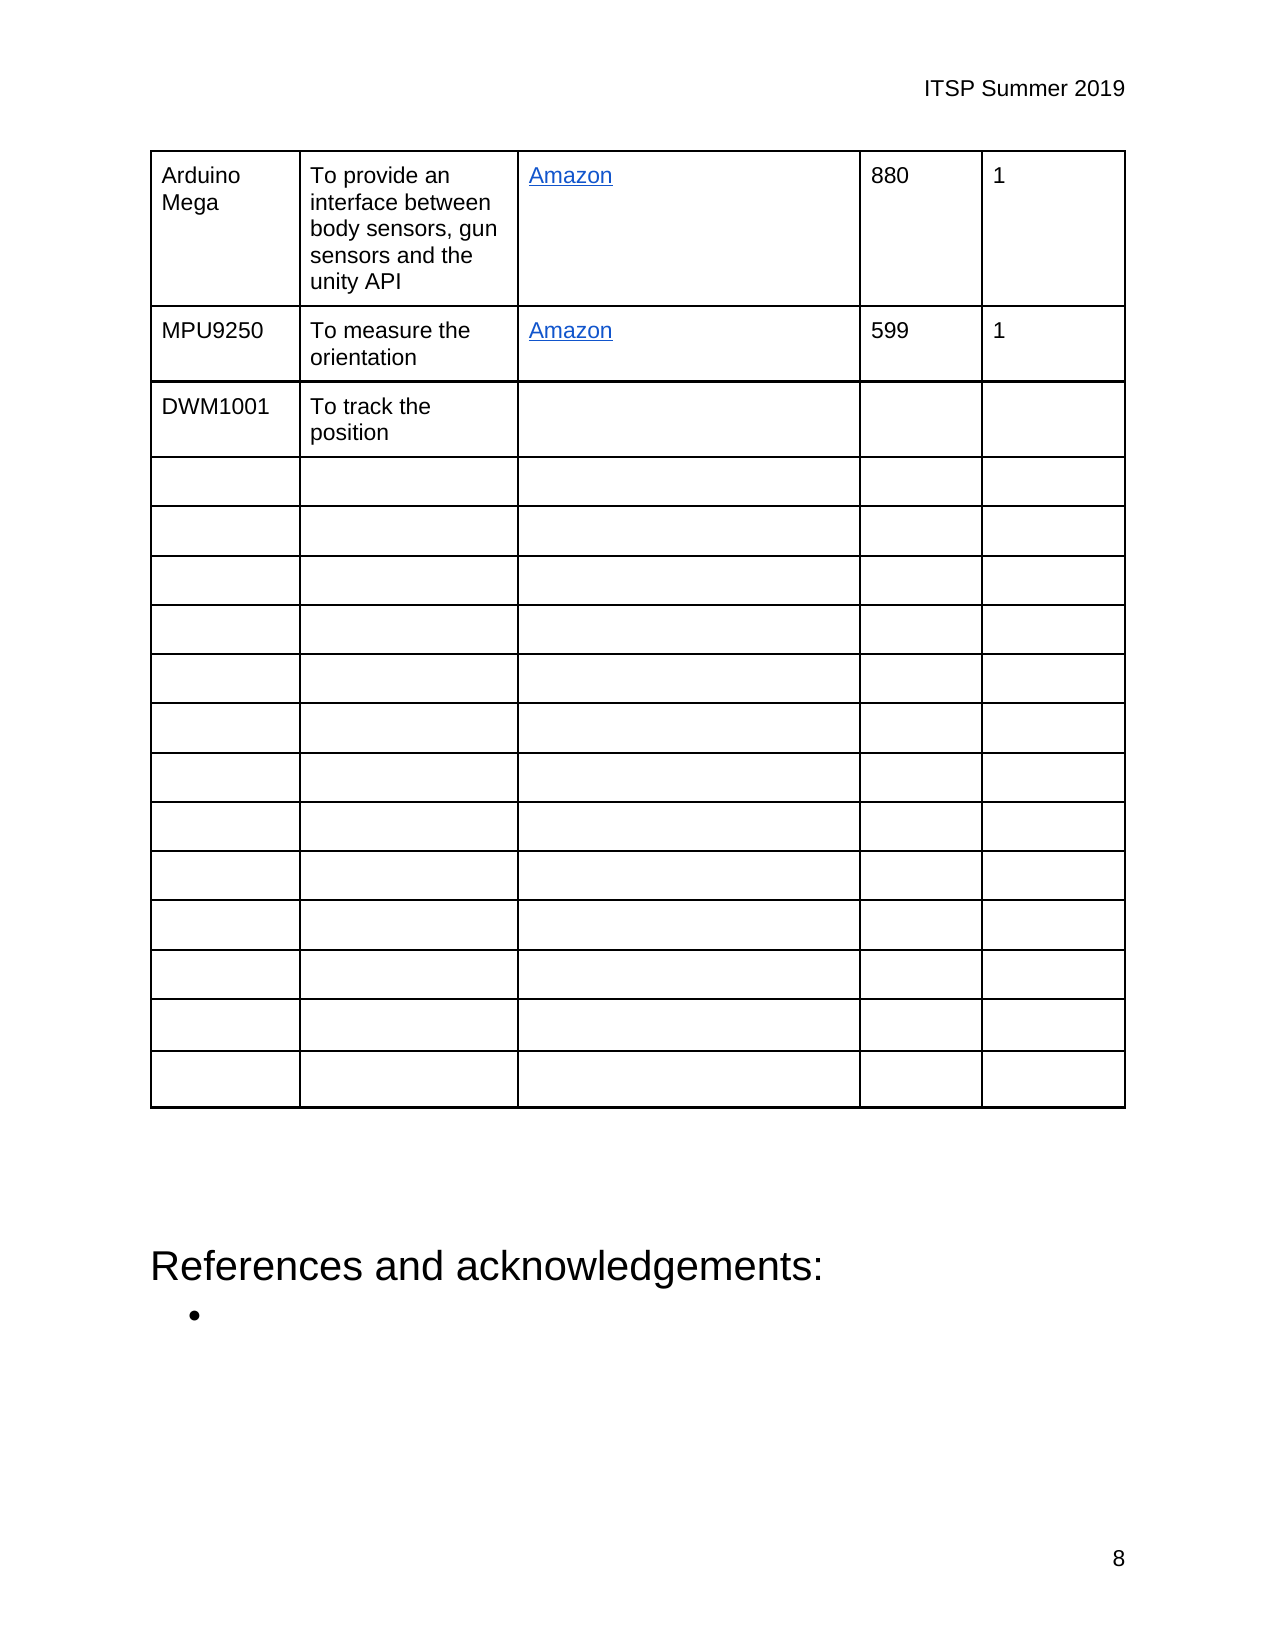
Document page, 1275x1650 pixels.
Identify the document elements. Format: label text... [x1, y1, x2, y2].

table_cell [983, 507, 1124, 554]
table_cell DWM1001 [152, 383, 299, 456]
table_cell [152, 507, 299, 554]
table_cell [301, 704, 517, 752]
table_cell [519, 1000, 859, 1050]
table_cell [152, 852, 299, 899]
table_cell [152, 704, 299, 752]
table_cell [519, 383, 859, 456]
table_cell [152, 754, 299, 801]
table_cell [861, 901, 981, 949]
table_cell [152, 458, 299, 505]
table_cell [519, 557, 859, 604]
table_cell [301, 606, 517, 653]
table_cell [983, 1052, 1124, 1106]
table_cell [861, 852, 981, 899]
table_cell 1 [983, 307, 1124, 380]
table_cell [519, 951, 859, 998]
table_cell Arduino Mega [152, 152, 299, 305]
table_cell [152, 1052, 299, 1106]
table_cell [152, 557, 299, 604]
table_cell 599 [861, 307, 981, 380]
table_cell [861, 458, 981, 505]
table_cell [301, 557, 517, 604]
table_cell [152, 1000, 299, 1050]
table_cell [983, 803, 1124, 850]
table_cell [519, 1052, 859, 1106]
table_cell [152, 951, 299, 998]
table_cell [301, 901, 517, 949]
table_cell [519, 458, 859, 505]
table_cell [983, 458, 1124, 505]
table_cell [301, 1000, 517, 1050]
table_cell [301, 852, 517, 899]
table_cell [519, 704, 859, 752]
table_cell [983, 951, 1124, 998]
table_cell [861, 803, 981, 850]
table_cell [519, 606, 859, 653]
table_cell [861, 951, 981, 998]
table_cell [861, 507, 981, 554]
table_cell [983, 1000, 1124, 1050]
table_cell [983, 754, 1124, 801]
table_cell To provide an interface between body sensors, gun sensors and the unity API [301, 152, 517, 305]
table_cell [519, 852, 859, 899]
table_cell [519, 754, 859, 801]
table_cell Amazon [519, 307, 859, 380]
table_cell [983, 704, 1124, 752]
table_cell [861, 557, 981, 604]
table_cell [861, 655, 981, 702]
table_cell [519, 901, 859, 949]
table_cell [861, 383, 981, 456]
table_cell [983, 383, 1124, 456]
table_cell [983, 901, 1124, 949]
table_cell [983, 557, 1124, 604]
table_cell [152, 901, 299, 949]
table_cell [861, 606, 981, 653]
table_cell [861, 1000, 981, 1050]
table_cell [301, 458, 517, 505]
table_cell [301, 951, 517, 998]
table_cell Amazon [519, 152, 859, 305]
table_cell [301, 655, 517, 702]
table_cell [861, 704, 981, 752]
table_cell [152, 803, 299, 850]
table_cell [519, 803, 859, 850]
table_cell MPU9250 [152, 307, 299, 380]
table_cell [301, 754, 517, 801]
table_cell [301, 803, 517, 850]
table_cell To measure the orientation [301, 307, 517, 380]
subtitle References and acknowledgements: [150, 1241, 1125, 1289]
table_cell To track the position [301, 383, 517, 456]
table_cell [301, 1052, 517, 1106]
table_cell [152, 606, 299, 653]
table_cell 1 [983, 152, 1124, 305]
table_cell [152, 655, 299, 702]
table_cell [861, 1052, 981, 1106]
table_cell [519, 507, 859, 554]
table_cell [983, 606, 1124, 653]
table_cell [861, 754, 981, 801]
table_cell [983, 655, 1124, 702]
table_cell [301, 507, 517, 554]
table_cell 880 [861, 152, 981, 305]
table_cell [519, 655, 859, 702]
table_cell [983, 852, 1124, 899]
